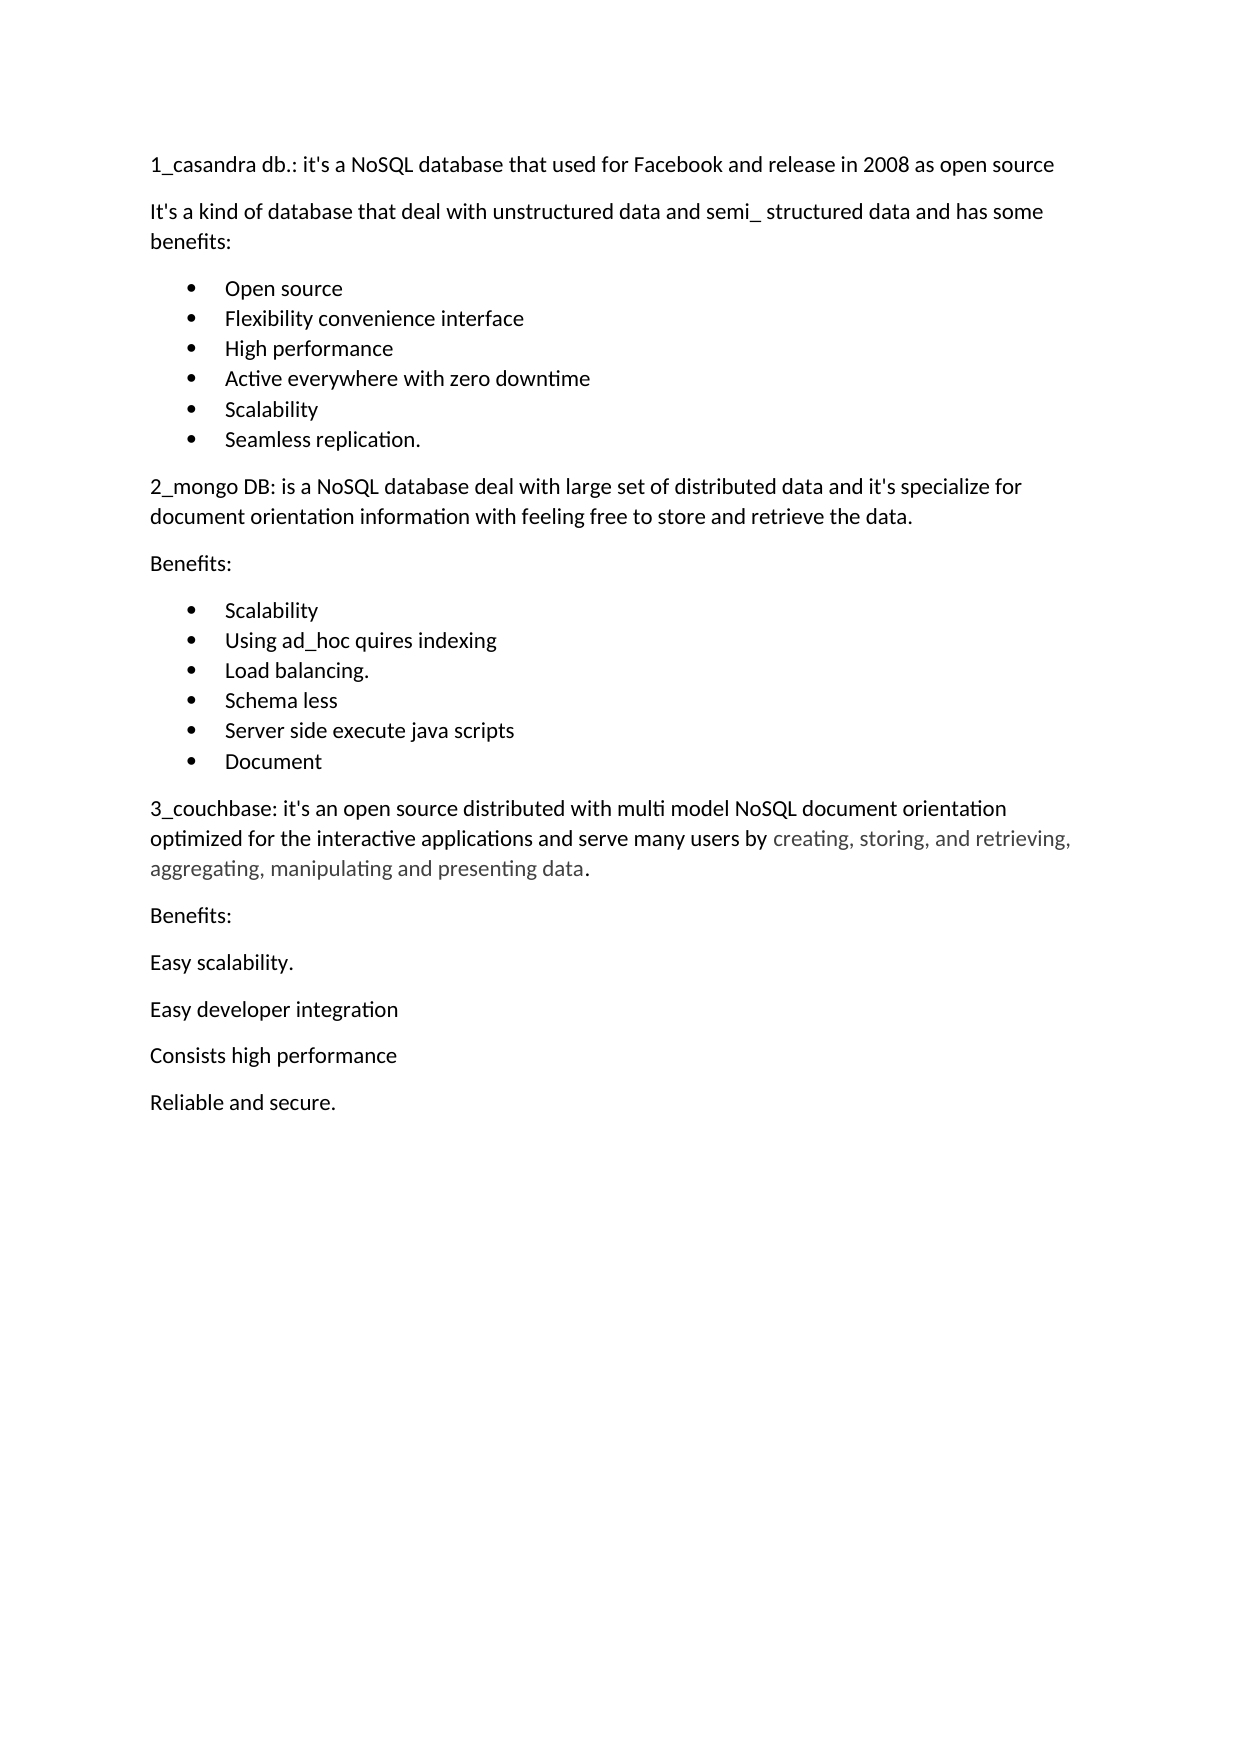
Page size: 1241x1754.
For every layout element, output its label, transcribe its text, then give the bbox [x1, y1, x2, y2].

list Scalability [187, 596, 1090, 624]
list Active everywhere with zero downtime [187, 364, 1090, 393]
text Reliable and secure. [150, 1088, 1090, 1117]
text 1_casandra db.: it's a NoSQL database that used for Facebook and release in 2008 as open source [150, 150, 1090, 178]
list Flexibility convenience interface [187, 304, 1090, 332]
list High performance [187, 334, 1090, 362]
list Scalability [187, 395, 1090, 423]
text 3_couchbase: it's an open source distributed with multi model NoSQL document orientation optimized for the interactive applications and serve many users by creating, storing, and retrieving, aggregating, manipulating and presenting data. [150, 794, 1090, 882]
list Server side execute java scripts [187, 717, 1090, 745]
text Consists high performance [150, 1042, 1090, 1070]
list Schema less [187, 686, 1090, 714]
text Benefits: [150, 549, 1090, 577]
list Document [187, 747, 1090, 775]
list Seamless replication. [187, 425, 1090, 453]
list Open source [187, 274, 1090, 302]
text Benefits: [150, 901, 1090, 929]
text Easy developer integration [150, 995, 1090, 1023]
text It's a kind of database that deal with unstructured data and semi_ structured data and has some benefits: [150, 197, 1090, 255]
text Easy scalability. [150, 948, 1090, 976]
text 2_mongo DB: is a NoSQL database deal with large set of distributed data and it's specialize for document orientation information with feeling free to store and retrieve the data. [150, 472, 1090, 530]
list Using ad_hoc quires indexing [187, 626, 1090, 654]
list Load balancing. [187, 656, 1090, 684]
